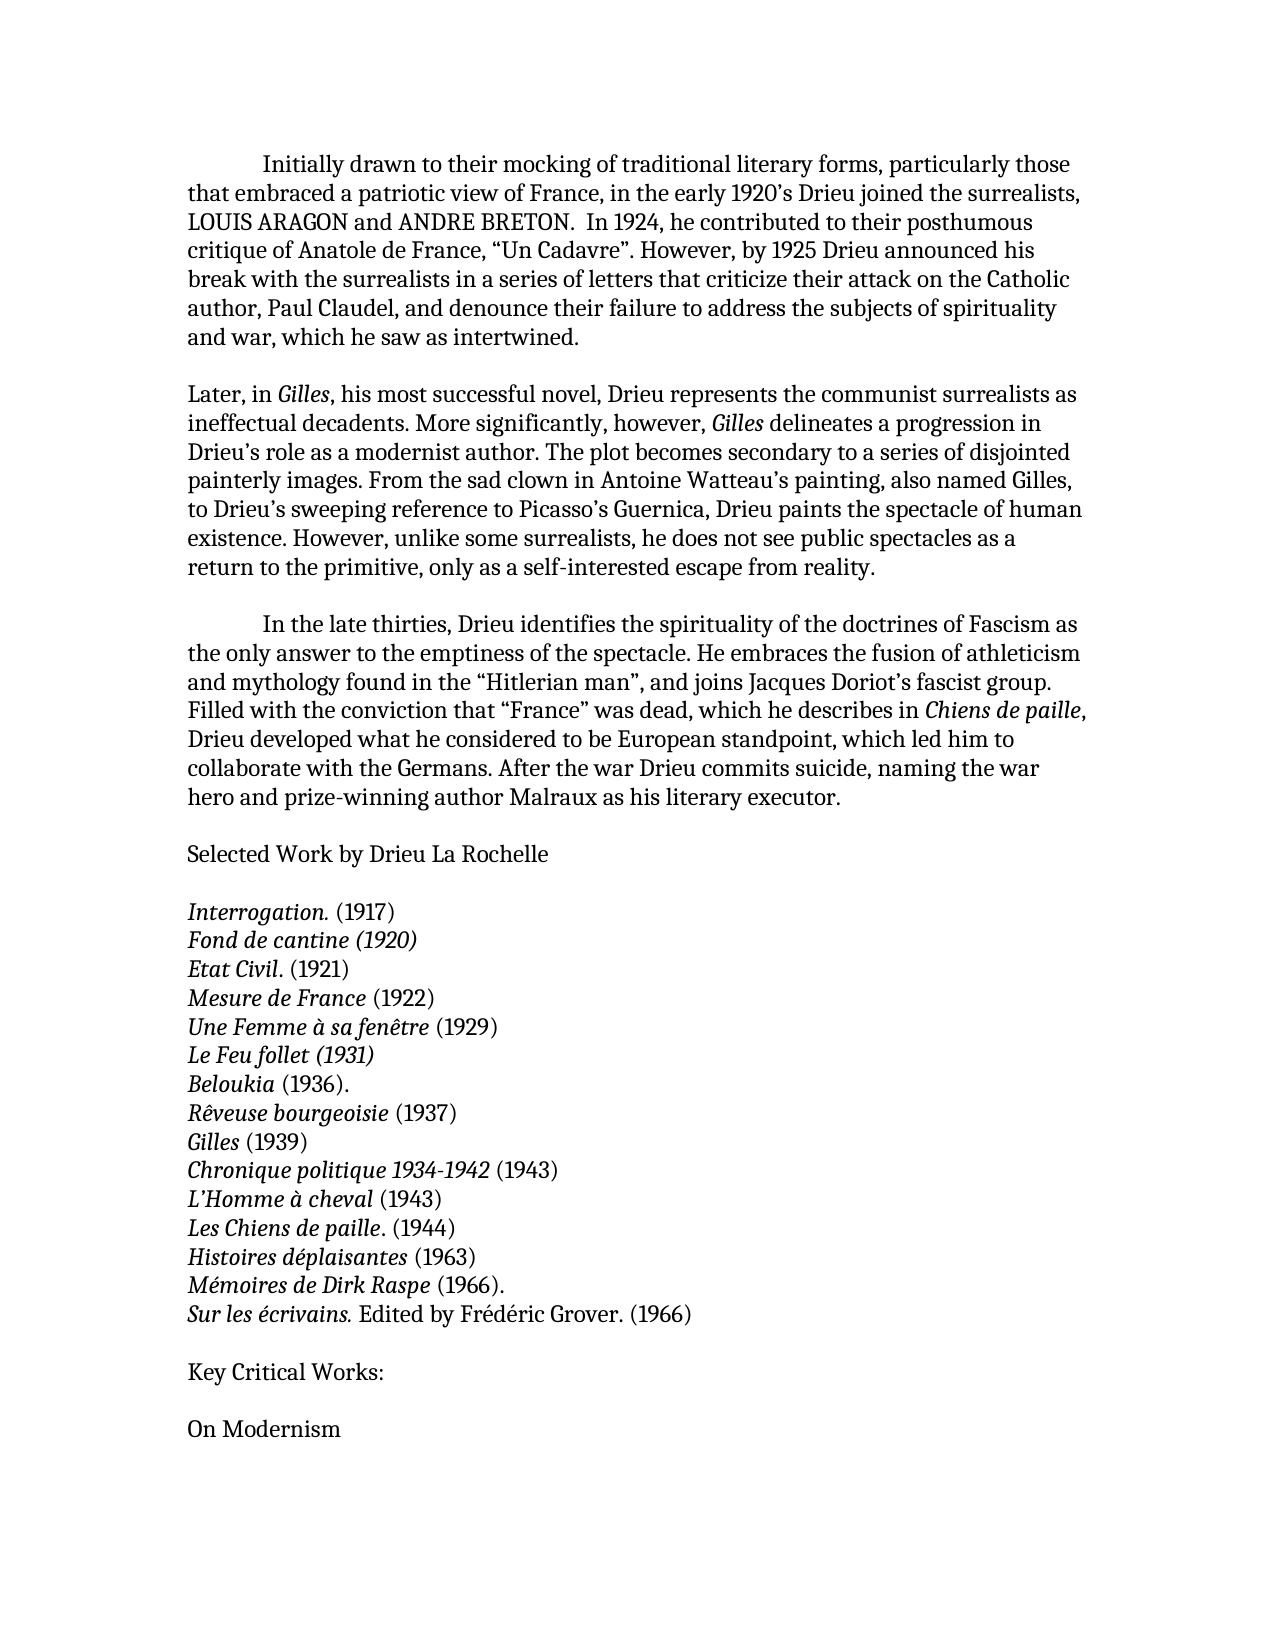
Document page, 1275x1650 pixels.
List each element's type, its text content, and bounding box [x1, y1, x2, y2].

text On Modernism [187, 1415, 1087, 1444]
text Gilles (1939) [187, 1127, 1087, 1156]
text Le Feu follet (1931) [187, 1041, 1087, 1070]
text Chronique politique 1934-1942 (1943) [187, 1156, 1087, 1185]
text Les Chiens de paille. (1944) [187, 1214, 1087, 1242]
text Fond de cantine (1920) [187, 926, 1087, 955]
text In the late thirties, Drieu identifies the spirituality of the doctrines of Fascism as the only answer to the emptiness of the spectacle. He embraces the fusion of athleticism and mythology found in the “Hitlerian man”, and joins Jacques Doriot’s fascist group. Filled with the conviction that “France” was dead, which he describes in Chiens de paille, Drieu developed what he considered to be European standpoint, which led him to collaborate with the Germans. After the war Drieu commits suicide, naming the war hero and prize-winning author Malraux as his literary executor. [187, 610, 1087, 811]
text Key Critical Works: [187, 1357, 1087, 1386]
text Selected Work by Drieu La Rochelle [187, 840, 1087, 869]
text Rêveuse bourgeoisie (1937) [187, 1099, 1087, 1127]
text Mémoires de Dirk Raspe (1966). [187, 1271, 1087, 1300]
text Beloukia (1936). [187, 1070, 1087, 1099]
text Initially drawn to their mocking of traditional literary forms, particularly those that embraced a patriotic view of France, in the early 1920’s Drieu joined the surrealists, LOUIS ARAGON and ANDRE BRETON. In 1924, he contributed to their posthumous critique of Anatole de France, “Un Cadavre”. However, by 1925 Drieu announced his break with the surrealists in a series of letters that criticize their attack on the Catholic author, Paul Claudel, and denounce their failure to address the subjects of spirituality and war, which he saw as intertwined. [187, 150, 1087, 351]
text Etat Civil. (1921) [187, 955, 1087, 984]
text Une Femme à sa fenêtre (1929) [187, 1012, 1087, 1041]
text Mesure de France (1922) [187, 984, 1087, 1012]
text Histoires déplaisantes (1963) [187, 1242, 1087, 1271]
text Sur les écrivains. Edited by Frédéric Grover. (1966) [187, 1300, 1087, 1329]
text Interrogation. (1917) [187, 897, 1087, 926]
text L’Homme à cheval (1943) [187, 1185, 1087, 1214]
text Later, in Gilles, his most successful novel, Drieu represents the communist surrealists as ineffectual decadents. More significantly, however, Gilles delineates a progression in Drieu’s role as a modernist author. The plot becomes secondary to a series of disjointed painterly images. From the sad clown in Antoine Watteau’s painting, also named Gilles, to Drieu’s sweeping reference to Picasso’s Guernica, Drieu paints the spectacle of human existence. However, unlike some surrealists, he does not see public spectacles as a return to the primitive, only as a self-interested escape from reality. [187, 380, 1087, 581]
